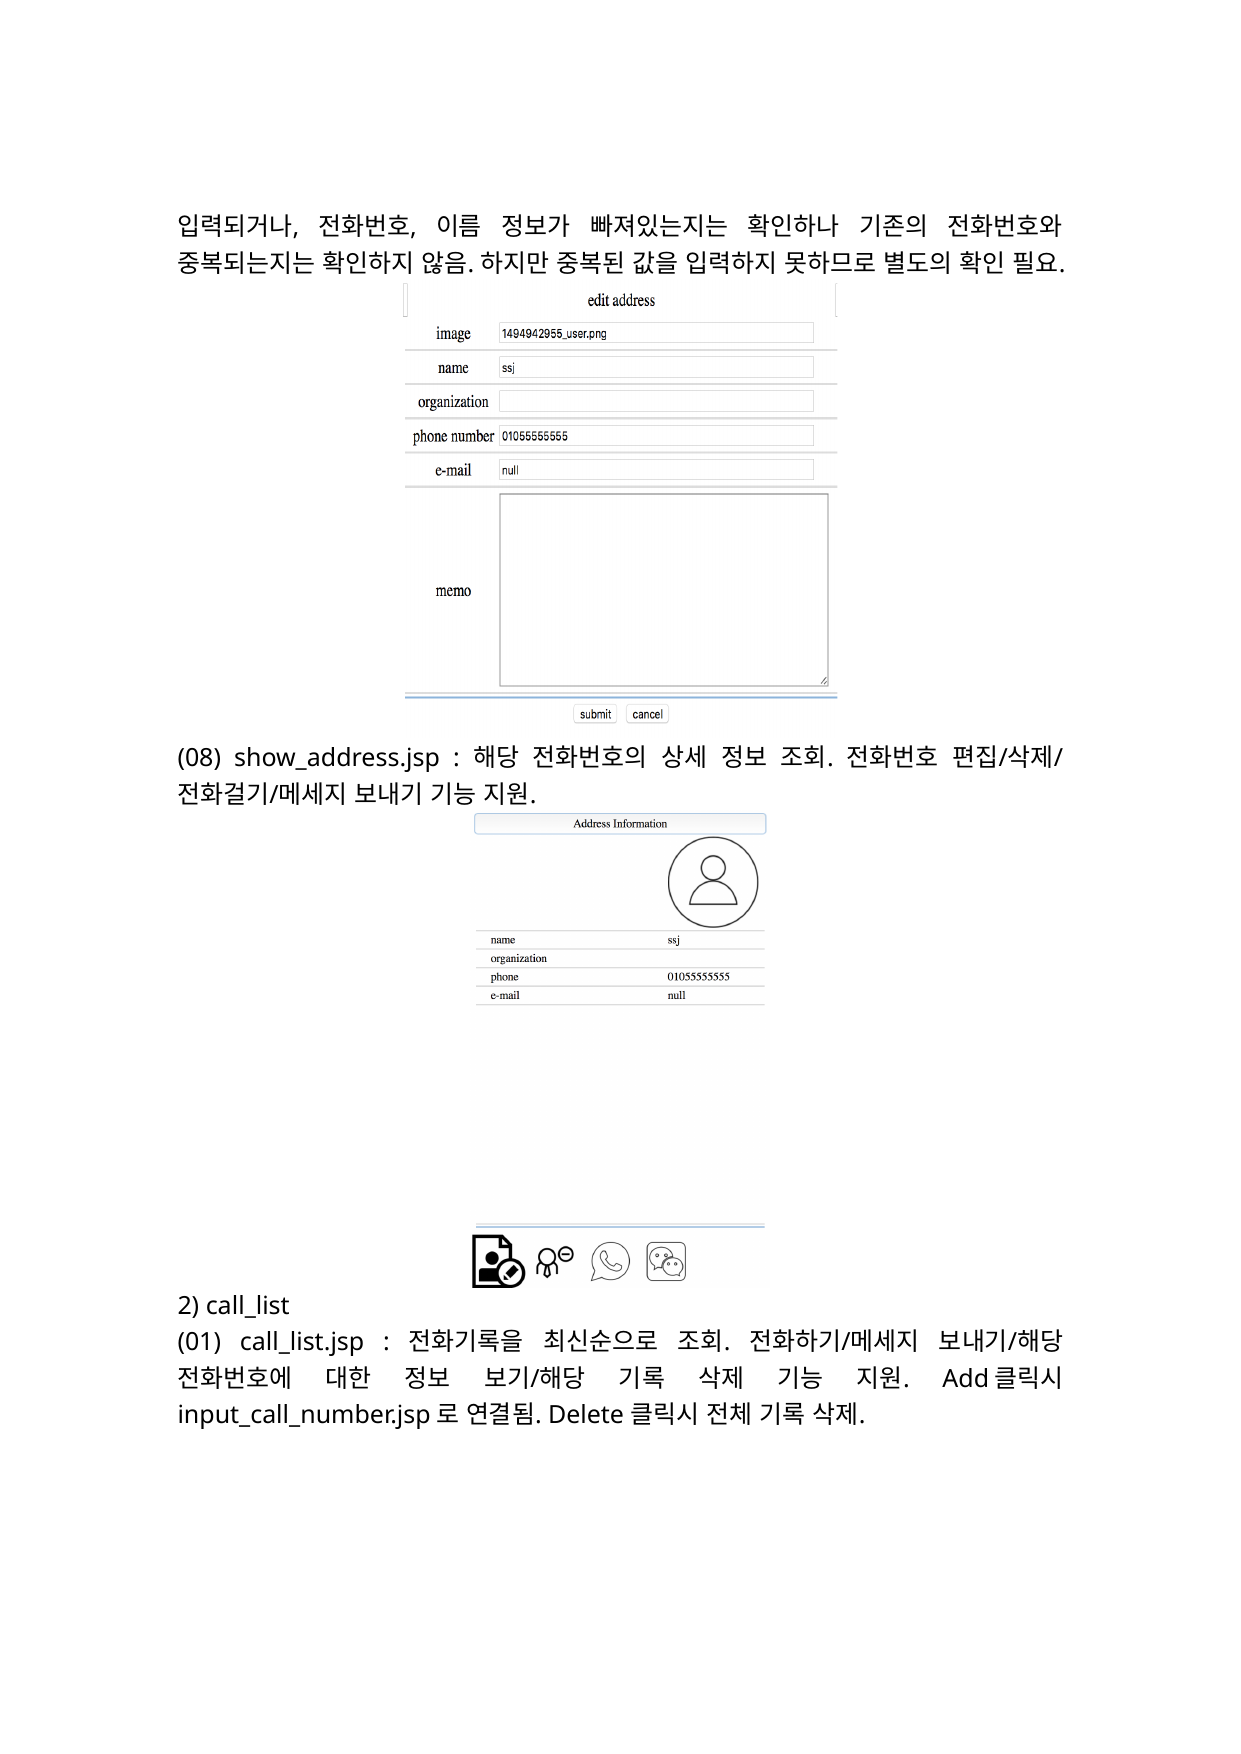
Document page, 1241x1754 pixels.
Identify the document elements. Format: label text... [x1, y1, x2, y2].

picture [403, 279, 838, 738]
picture [470, 810, 771, 1288]
text (01) call_list.jsp : 전화기록을 최신순으로 조회. 전화하기/메세지 보내기/해당 전화번호에 대한 정보 보기/해당 기록 삭제 기능 지원. Add클릭시 input_call_number.jsp로 연결됨. Delete 클릭시 전체 기록 삭제. [177, 1322, 1063, 1431]
text 2) call_list [177, 1288, 1063, 1322]
text (08) show_address.jsp : 해당 전화번호의 상세 정보 조회. 전화번호 편집/삭제/전화걸기/메세지 보내기 기능 지원. [177, 738, 1063, 810]
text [177, 207, 1063, 279]
